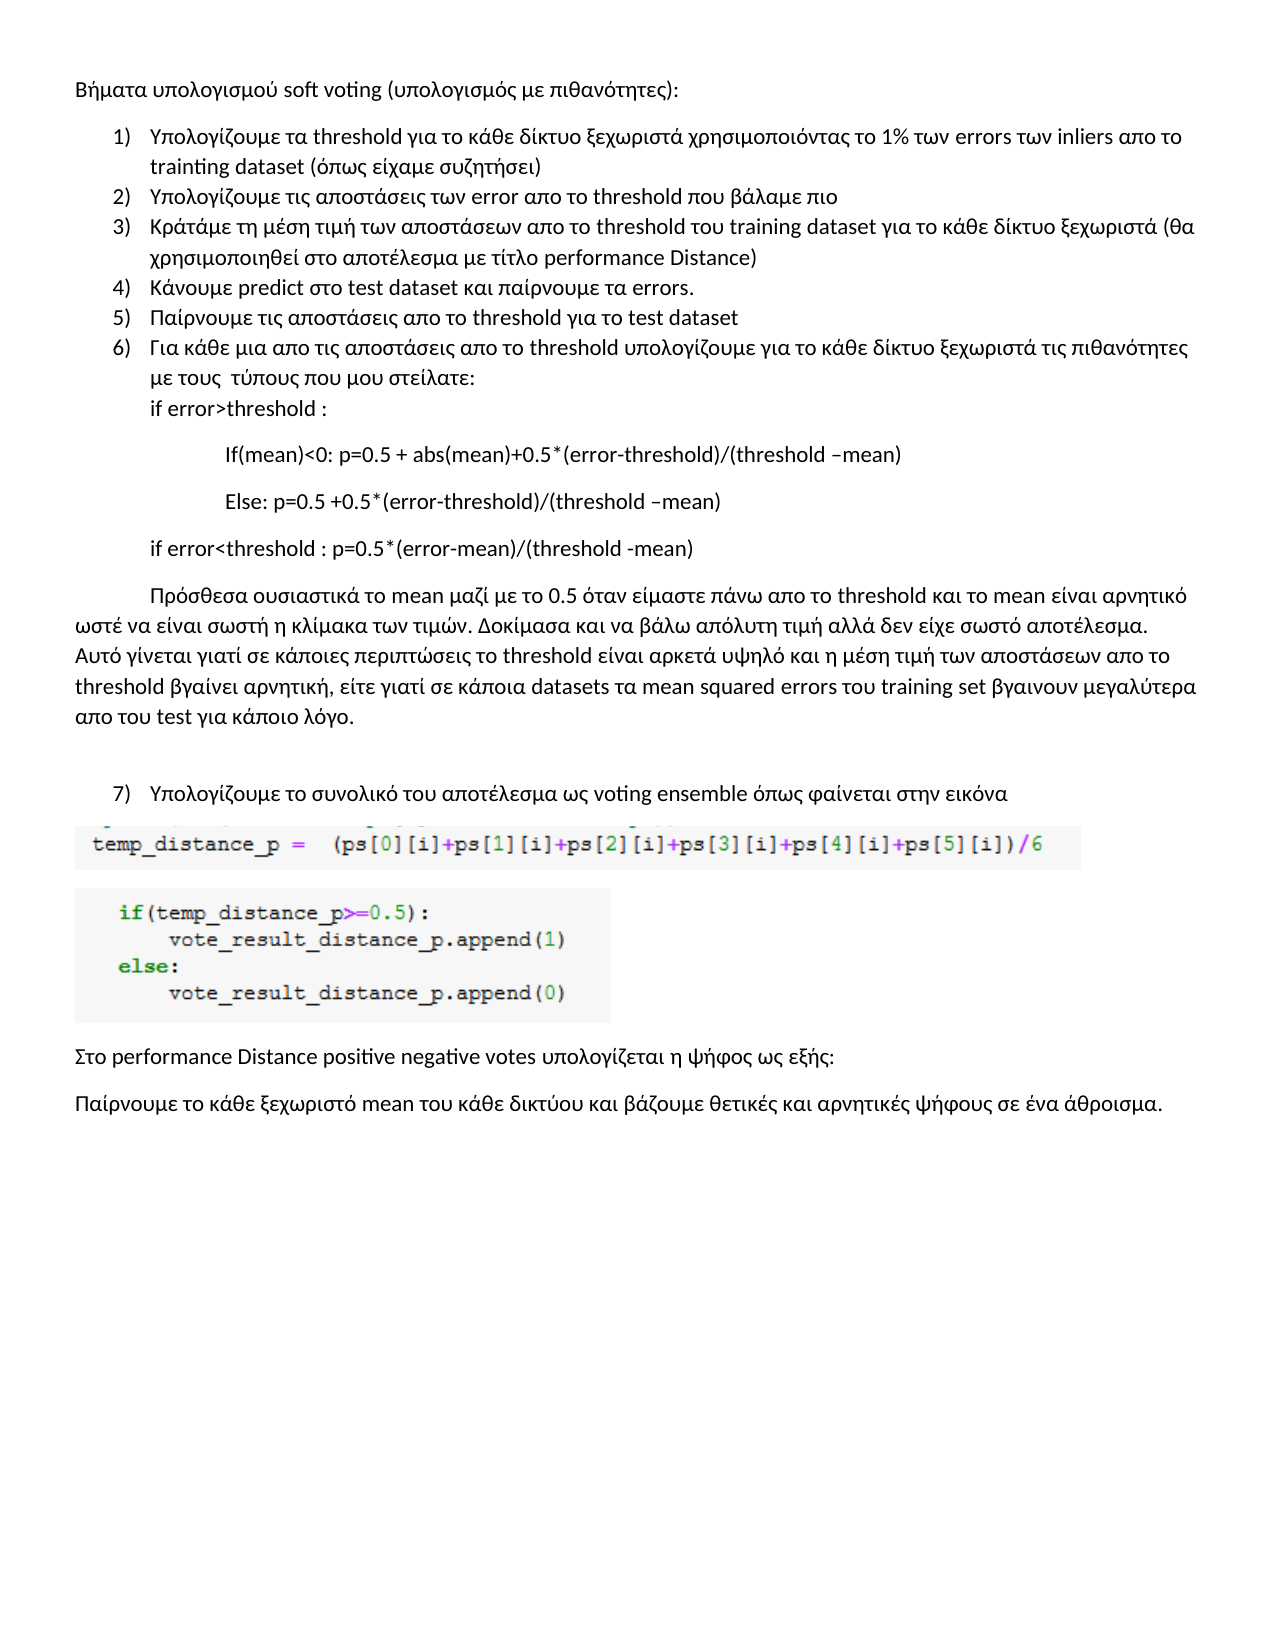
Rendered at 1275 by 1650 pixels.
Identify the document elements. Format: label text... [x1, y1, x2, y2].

list Υπολογίζουμε τις αποστάσεις των error απο το threshold που βάλαμε πιο [112, 182, 1200, 210]
list if error<threshold : p=0.5*(error-mean)/(threshold -mean) [150, 534, 1200, 562]
list Παίρνουμε τις αποστάσεις απο το threshold για το test dataset [112, 303, 1200, 331]
list Υπολογίζουμε το συνολικό του αποτέλεσμα ως voting ensemble όπως φαίνεται στην εικόνα [112, 779, 1200, 807]
text Πρόσθεσα ουσιαστικά το mean μαζί με το 0.5 όταν είμαστε πάνω απο το threshold και το mean είναι αρνητικό ωστέ να είναι σωστή η κλίμακα των τιμών. Δοκίμασα και να βάλω απόλυτη τιμή αλλά δεν είχε σωστό αποτέλεσμα. Αυτό γίνεται γιατί σε κάποιες περιπτώσεις το threshold είναι αρκετά υψηλό και η μέση τιμή των αποστάσεων απο το threshold βγαίνει αρνητική, είτε γιατί σε κάποια datasets τα mean squared errors του training set βγαινουν μεγαλύτερα απο του test για κάποιο λόγο. [75, 581, 1200, 730]
picture [75, 888, 611, 1023]
text Βήματα υπολογισμού soft voting (υπολογισμός με πιθανότητες): [75, 75, 1200, 103]
text If(mean)<0: p=0.5 + abs(mean)+0.5*(error-threshold)/(threshold –mean) [150, 441, 1200, 469]
text Παίρνουμε το κάθε ξεχωριστό mean του κάθε δικτύου και βάζουμε θετικές και αρνητικές ψήφους σε ένα άθροισμα. [75, 1089, 1200, 1117]
text Else: p=0.5 +0.5*(error-threshold)/(threshold –mean) [150, 487, 1200, 516]
text Στο performance Distance positive negative votes υπολογίζεται η ψήφος ως εξής: [75, 1042, 1200, 1070]
list Κράτάμε τη μέση τιμή των αποστάσεων απο το threshold του training dataset για το κάθε δίκτυο ξεχωριστά (θα χρησιμοποιηθεί στο αποτέλεσμα με τίτλο performance Distance) [112, 212, 1200, 271]
list Υπολογίζουμε τα threshold για το κάθε δίκτυο ξεχωριστά χρησιμοποιόντας το 1% των errors των inliers απο το trainting dataset (όπως είχαμε συζητήσει) [112, 122, 1200, 180]
list Κάνουμε predict στο test dataset και παίρνουμε τα errors. [112, 273, 1200, 301]
picture [75, 826, 1082, 870]
list Για κάθε μια απο τις αποστάσεις απο το threshold υπολογίζουμε για το κάθε δίκτυο ξεχωριστά τις πιθανότητες με τους τύπους που μου στείλατε: if error>threshold : [112, 333, 1200, 422]
